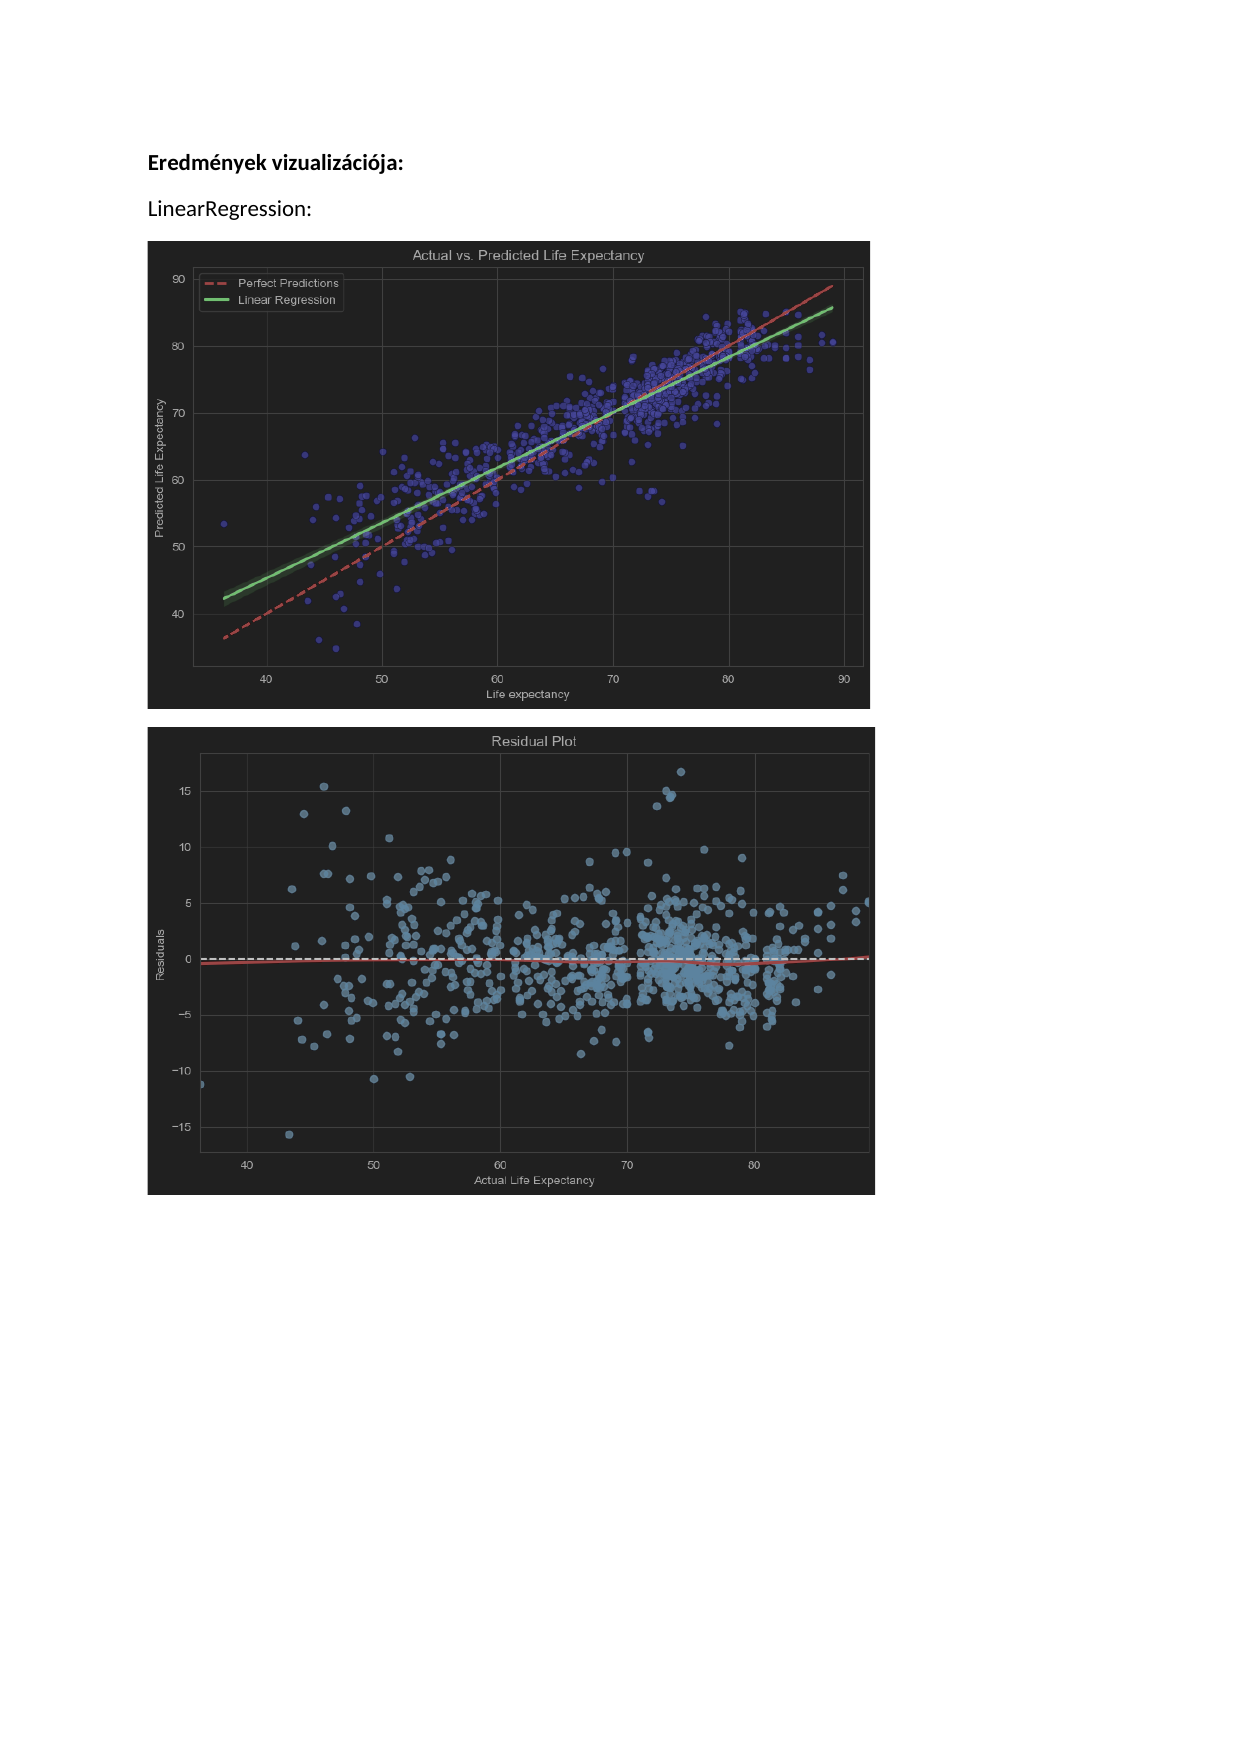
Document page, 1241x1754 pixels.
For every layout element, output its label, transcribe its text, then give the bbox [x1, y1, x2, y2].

text LinearRegression: [148, 194, 1093, 222]
text Eredmények vizualizációja: [148, 148, 1093, 176]
picture [147, 727, 876, 1195]
picture [147, 241, 871, 709]
